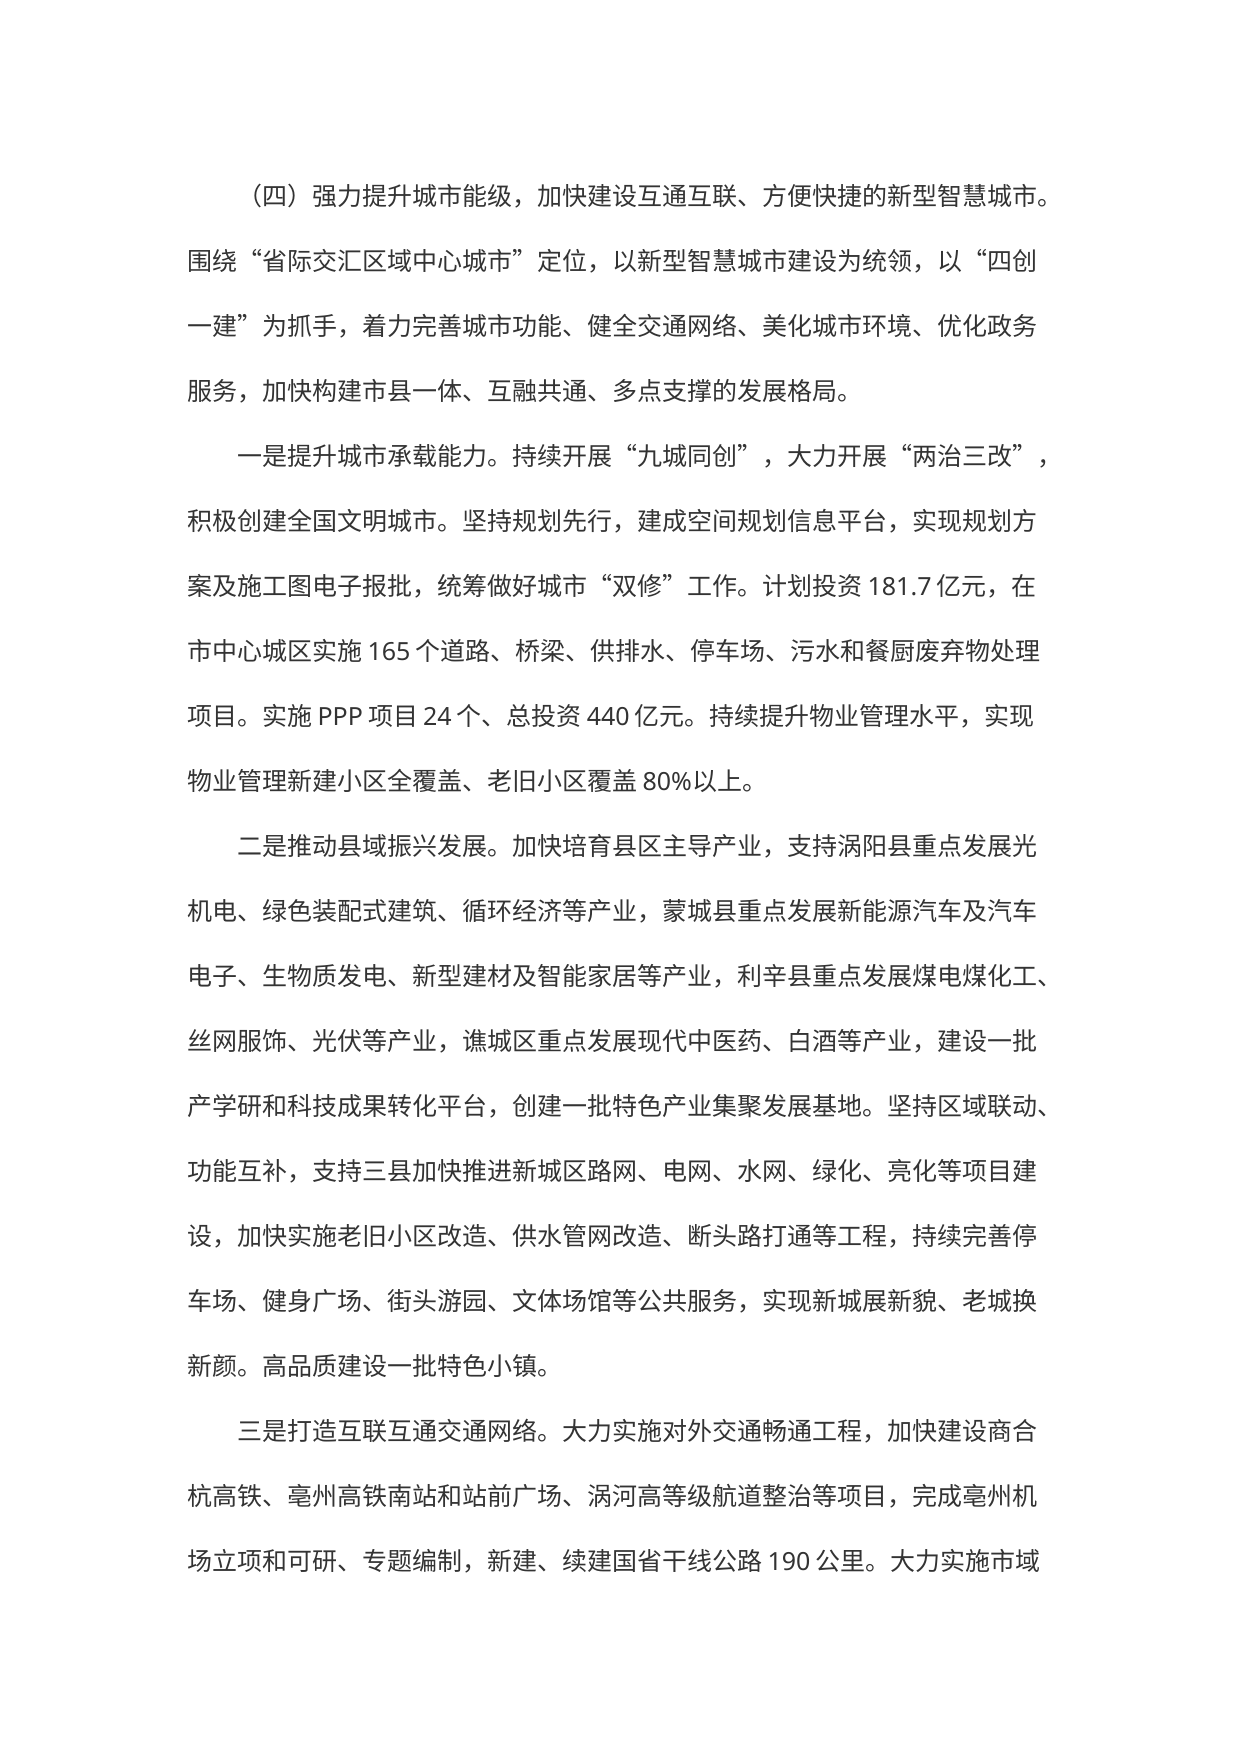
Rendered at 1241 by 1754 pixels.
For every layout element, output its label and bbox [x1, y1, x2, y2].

text [187, 162, 1053, 1592]
